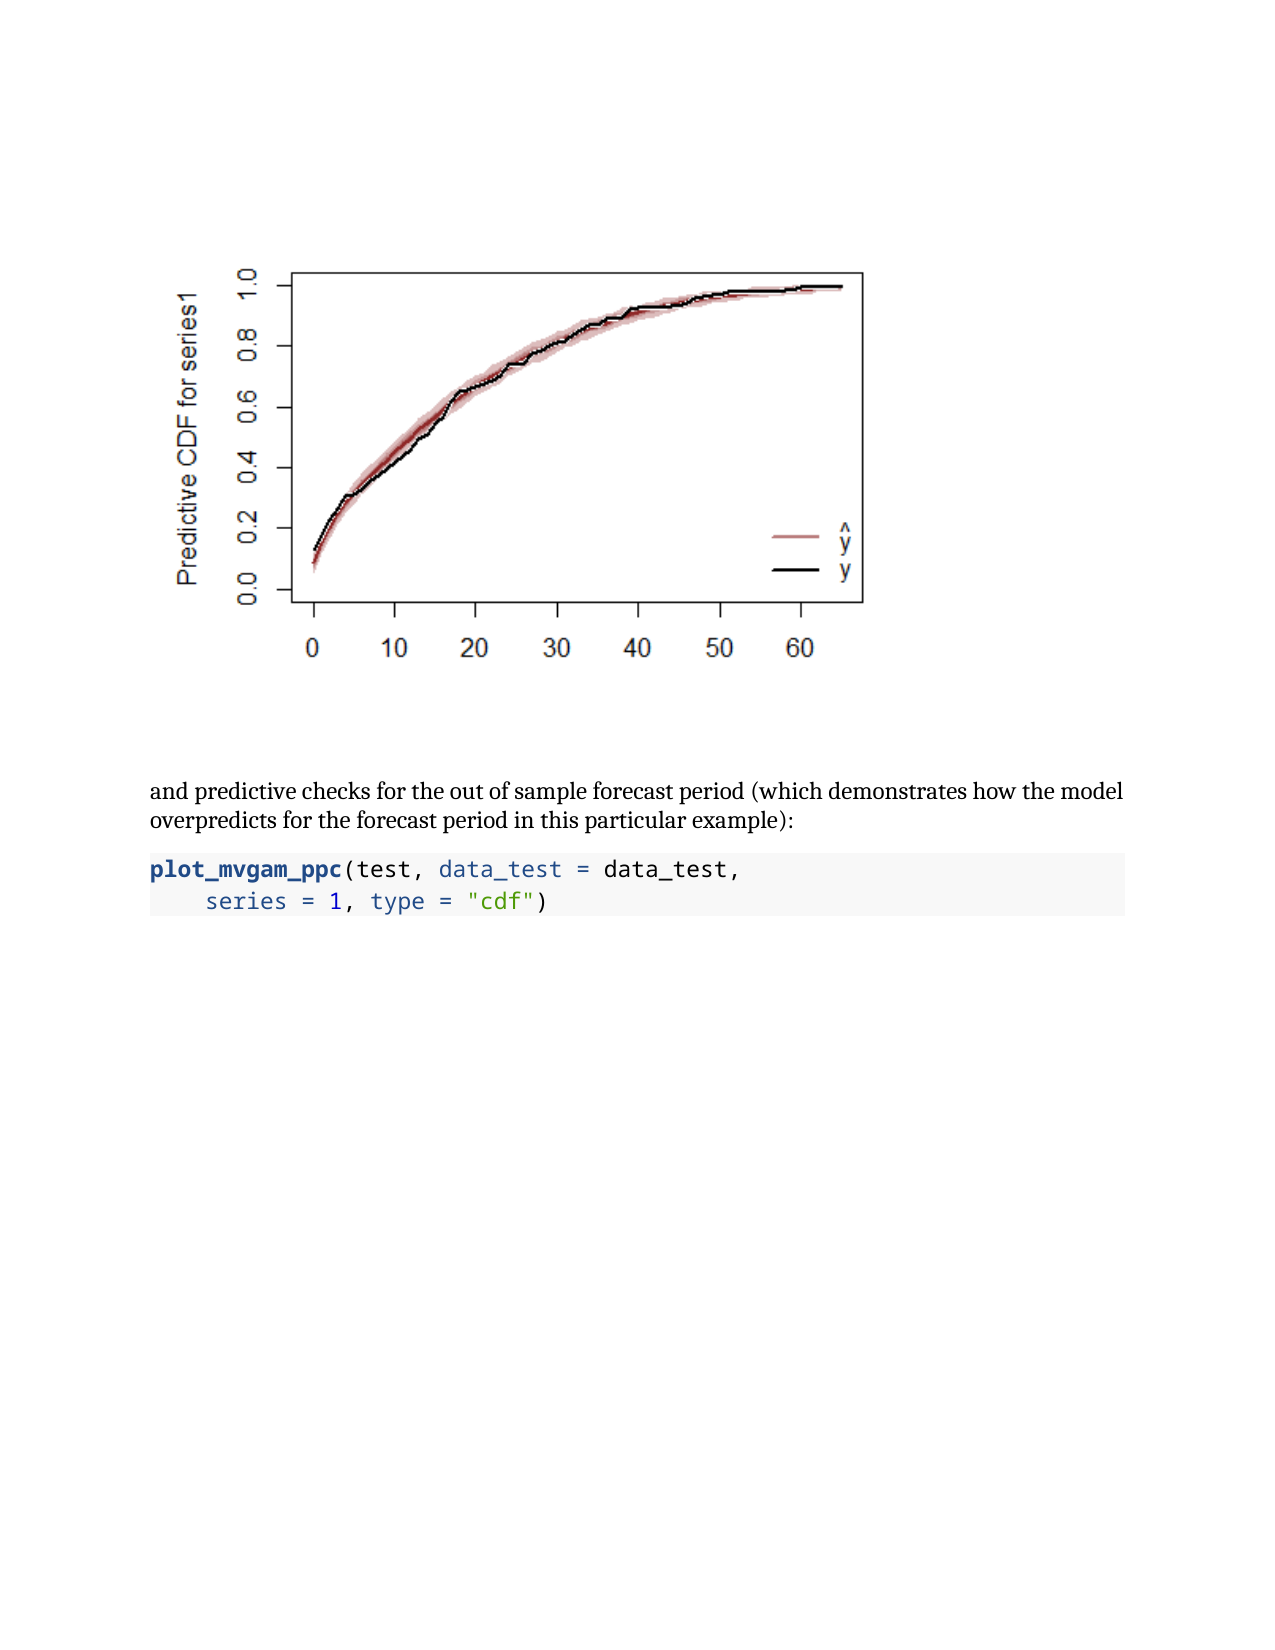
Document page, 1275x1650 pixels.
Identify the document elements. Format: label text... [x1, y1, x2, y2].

text and predictive checks for the out of sample forecast period (which demonstrates how the model overpredicts for the forecast period in this particular example): [150, 777, 1125, 835]
text plot_mvgam_ppc(test, data_test = data_test, series = 1, type = "cdf") [150, 853, 1125, 916]
picture [168, 150, 927, 757]
